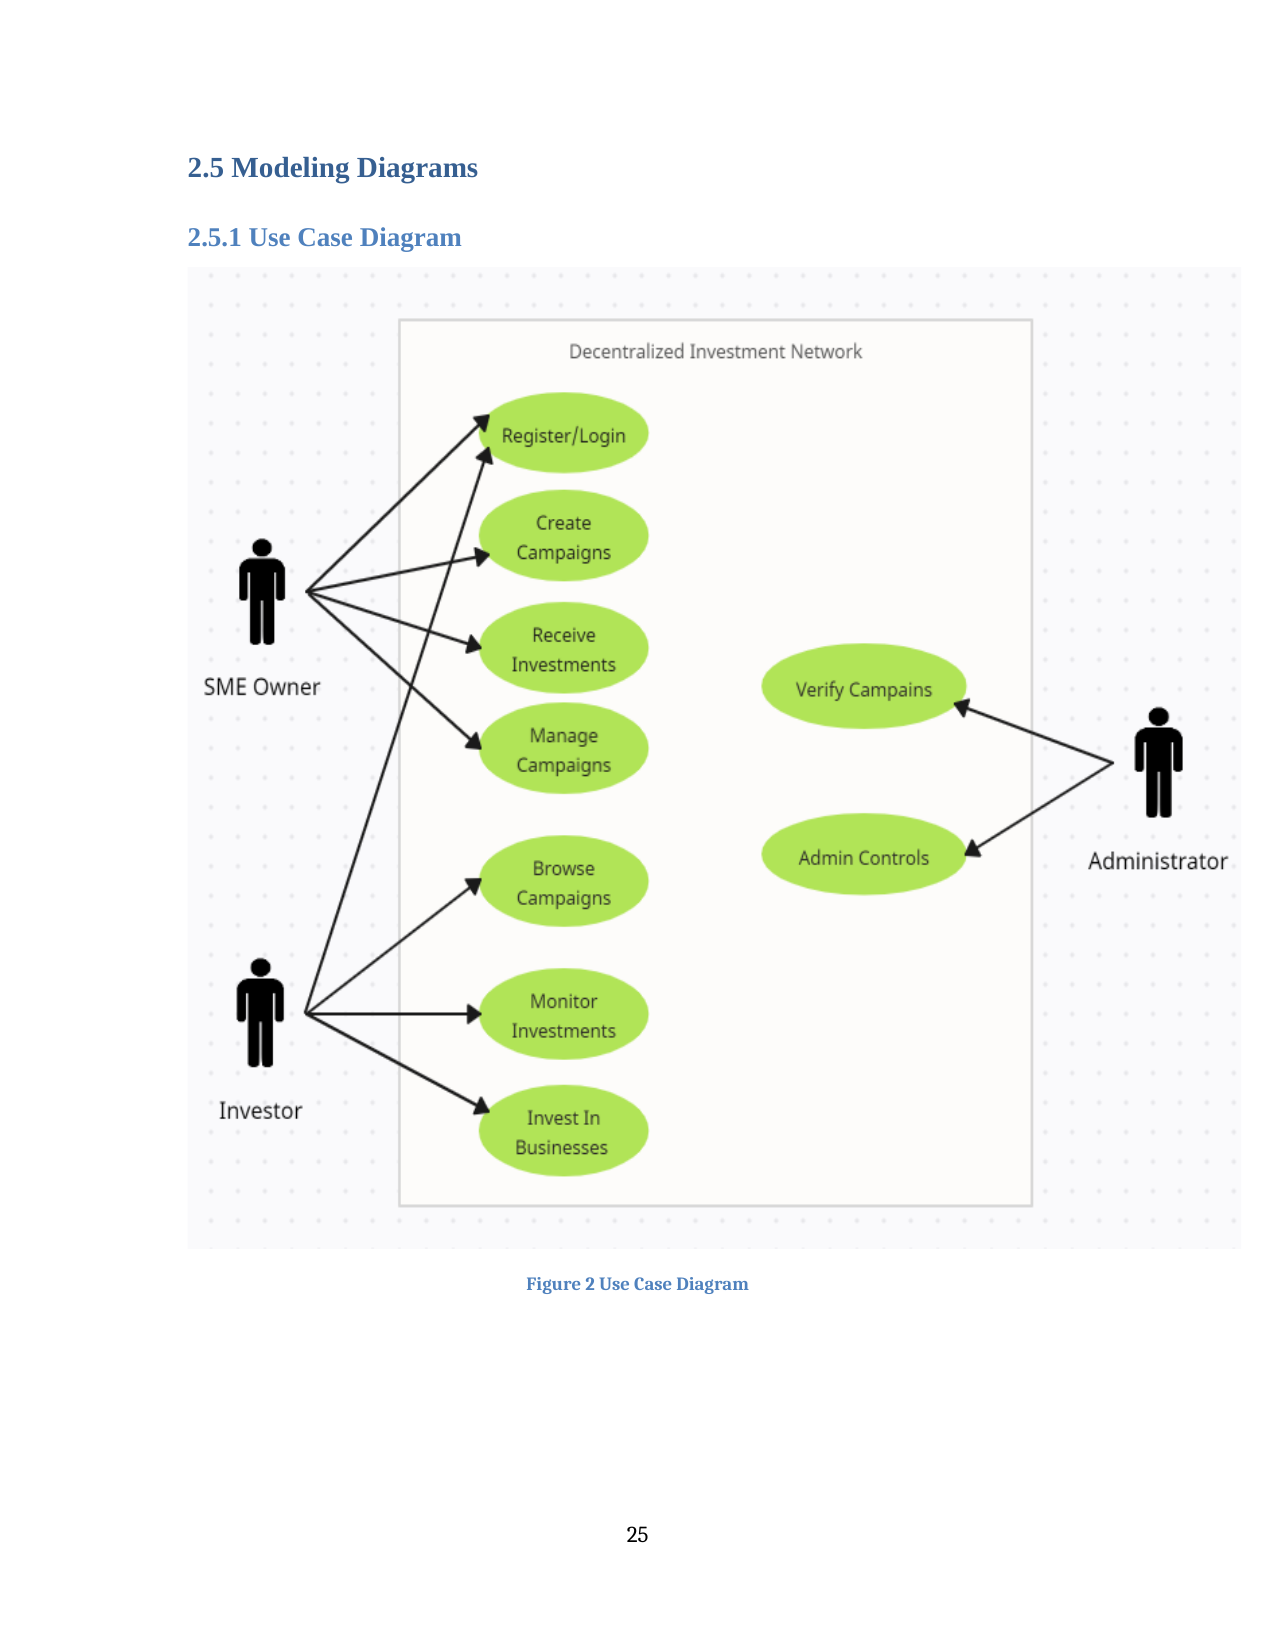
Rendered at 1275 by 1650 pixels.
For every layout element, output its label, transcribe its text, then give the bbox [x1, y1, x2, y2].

text Figure 2 Use Case Diagram [187, 1274, 1087, 1295]
subtitle 2.5 Modeling Diagrams [187, 150, 1087, 183]
subtitle 2.5.1 Use Case Diagram [187, 221, 1087, 252]
